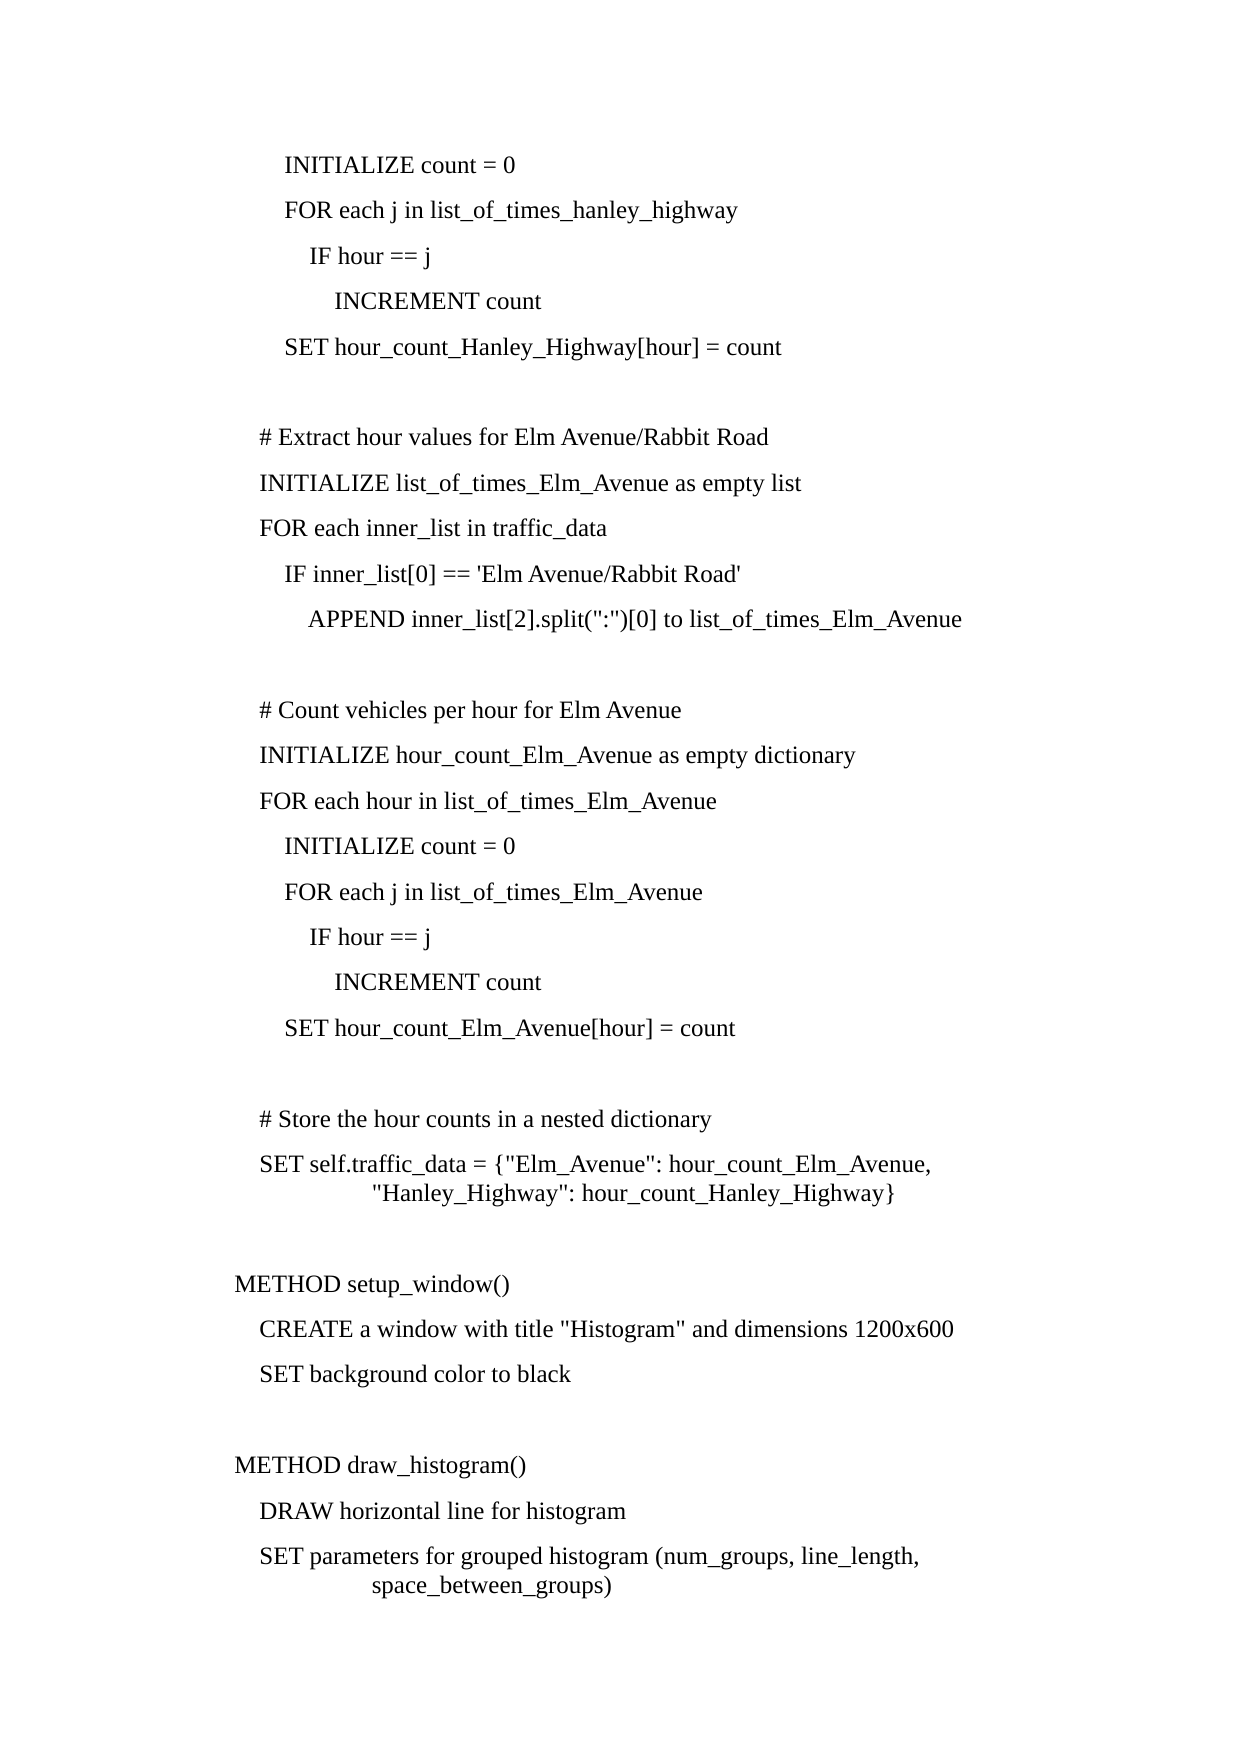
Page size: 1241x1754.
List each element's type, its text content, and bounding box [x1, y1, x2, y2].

text SET hour_count_Elm_Avenue[hour] = count [209, 1013, 1090, 1042]
text IF inner_list[0] == 'Elm Avenue/Rabbit Road' [209, 559, 1090, 587]
text SET hour_count_Hanley_Highway[hour] = count [209, 332, 1090, 360]
text METHOD setup_window() [209, 1269, 1090, 1297]
text FOR each j in list_of_times_hanley_highway [209, 195, 1090, 224]
text METHOD draw_histogram() [209, 1450, 1090, 1479]
text SET background color to black [209, 1359, 1090, 1388]
text # Store the hour counts in a nested dictionary [209, 1104, 1090, 1132]
text IF hour == j [209, 922, 1090, 951]
text # Extract hour values for Elm Avenue/Rabbit Road [209, 422, 1090, 451]
text INCREMENT count [209, 286, 1090, 315]
text INCREMENT count [209, 967, 1090, 996]
text INITIALIZE count = 0 [209, 150, 1090, 179]
text SET parameters for grouped histogram (num_groups, line_length, space_between_groups) [209, 1541, 1090, 1599]
text FOR each hour in list_of_times_Elm_Avenue [209, 786, 1090, 814]
text IF hour == j [209, 241, 1090, 269]
text INITIALIZE list_of_times_Elm_Avenue as empty list [209, 468, 1090, 497]
text CREATE a window with title "Histogram" and dimensions 1200x600 [209, 1314, 1090, 1343]
text DRAW horizontal line for histogram [209, 1496, 1090, 1524]
text # Count vehicles per hour for Elm Avenue [209, 695, 1090, 724]
text SET self.traffic_data = {"Elm_Avenue": hour_count_Elm_Avenue, "Hanley_Highway": hour_count_Hanley_Highway} [209, 1149, 1090, 1207]
text APPEND inner_list[2].split(":")[0] to list_of_times_Elm_Avenue [209, 604, 1090, 633]
text INITIALIZE count = 0 [209, 831, 1090, 860]
text INITIALIZE hour_count_Elm_Avenue as empty dictionary [209, 740, 1090, 769]
text FOR each j in list_of_times_Elm_Avenue [209, 877, 1090, 905]
text FOR each inner_list in traffic_data [209, 513, 1090, 542]
